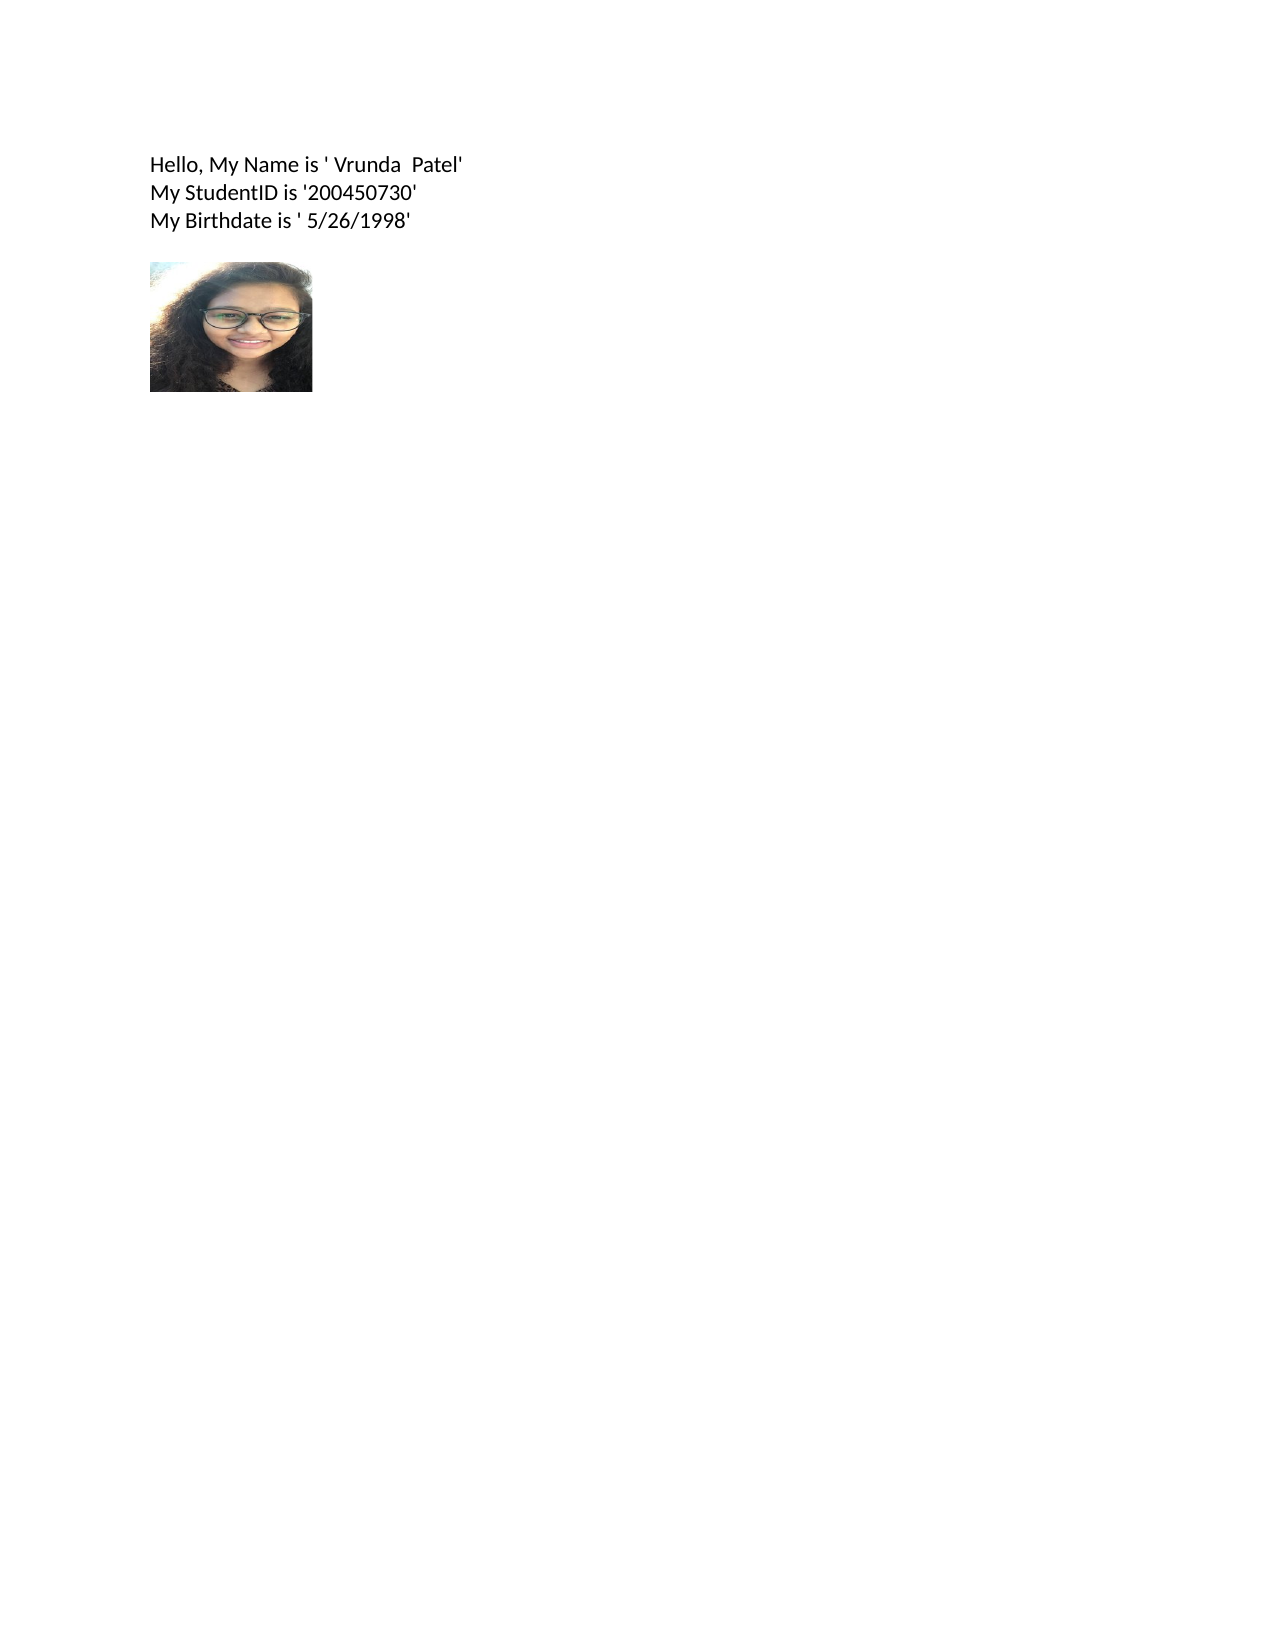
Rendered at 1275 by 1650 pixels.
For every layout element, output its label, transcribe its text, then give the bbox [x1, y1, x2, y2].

text Hello, My Name is ' Chris Dyck' My StudentID is '20033515' My Birthdate is ' 11/29/1971' Hello, My Name is ' Junseob Noh' My StudentID is '200423859' My Birthdate is ' 11/14/1977' Hello, My Name is ' Sathish Parthasarathi' My StudentID is '200425031' My Birthdate is ' 11/14/1990' Hello, My Name is ' Sukanya Chulliparambil Mohanan' My StudentID is '200425170' My Birthdate is ' 11/19/1991' Hello, My Name is ' MaryPravalika Jaddu' My StudentID is '200425198' My Birthdate is ' 7/20/1996' Hello, My Name is ' Mostafizur Rahman' My StudentID is '200427977' My Birthdate is ' 7/11/1994' Hello, My Name is ' Ankita Singh' My StudentID is '200425898' My Birthdate is ' 7/10/1998' Hello, My Name is ' Prakash Gurung' My StudentID is '200427531' My Birthdate is ' 1/1/0001' Hello, My Name is ' Mostafizur Rahman' My StudentID is '200427977' My Birthdate is ' 7/11/1994' Hello, My Name is ' Priyanka Garg' My StudentID is '200429013' My Birthdate is ' 12/9/1993' Hello, My Name is ' Pranav Sharma' My StudentID is '200429019' My Birthdate is ' 9/19/1997' Hello, My Name is ' Pranav Sharma' My StudentID is '200429019' My Birthdate is ' 9/19/1997' Hello, My Name is ' Kavya Arora' My StudentID is '200429439' My Birthdate is ' 9/8/1994' Hello, My Name is ' Aditya Pidikiti' My StudentID is '200429757' My Birthdate is ' 6/4/1997' Hello, My Name is ' Prajwal Acharya' My StudentID is '200430858' My Birthdate is ' 12/5/1994' Hello, My Name is ' Preet Shah' My StudentID is '200439773' My Birthdate is ' 10/4/1998' Hello, My Name is ' Bruno Simoes' My StudentID is '200439932' My Birthdate is ' 7/5/1976' Hello, My Name is ' Tugrul Goktas' My StudentID is '200443399' My Birthdate is ' 10/8/1995' Hello, My Name is ' Prajwal Katuwal' My StudentID is '200445913' My Birthdate is ' 7/16/1993' Hello, My Name is ' Pavel Sazonov' My StudentID is '200446535' My Birthdate is ' 3/20/1988' Hello, My Name is ' swarnim sharma' My StudentID is '2200447714' My Birthdate is ' 1/5/2020' Hello, My Name is ' Tugrul Goktas' My StudentID is '200443399' My Birthdate is ' 10/8/1995' Hello, My Name is ' Jay Kalal' My StudentID is '200447184' My Birthdate is ' 1/27/1998' Hello, My Name is ' HemaAbhinandu Kotha' My StudentID is '200447197' My Birthdate is ' 4/15/1997' Hello, My Name is ' AkhilDas PradeepKumar' My StudentID is '200447261' My Birthdate is ' 7/4/1993' Hello, My Name is ' Swathi Palavalli' My StudentID is '200447330' My Birthdate is ' 4/5/1992' Hello, My Name is ' KavirajSingh Jon' My StudentID is '200447599' My Birthdate is ' 9/22/1994' Hello, My Name is ' Althaf Edathara' My StudentID is '200447744' My Birthdate is ' 5/10/1993' Hello, My Name is ' Nipin Dasani' My StudentID is '200447887' My Birthdate is ' 1/29/1998' Hello, My Name is ' Avi Saini' My StudentID is '200448226' My Birthdate is ' 1/3/1997' Hello, My Name is ' Kashish Jhaveri' My StudentID is '200448232' My Birthdate is ' 12/26/1996' Hello, My Name is ' Robert Routledge' My StudentID is '200449068' My Birthdate is ' 5/20/1980' Hello, My Name is ' Sahiba Sachdeva' My StudentID is '200449112' My Birthdate is ' 8/23/1994' Hello, My Name is ' Sofiya Raju' My StudentID is '200449872' My Birthdate is ' 9/22/1993' Hello, My Name is ' Sony Varghese' My StudentID is '200450261' My Birthdate is ' 4/15/1994' Hello, My Name is ' Krishnapriya Sarojam' My StudentID is '200450333' My Birthdate is ' 12/31/1992' Hello, My Name is ' SargunSingh Walia' My StudentID is '200450515' My Birthdate is ' 7/18/1994' Hello, My Name is ' Nikhil Patel' My StudentID is '200450550' My Birthdate is ' 11/30/1997' Hello, My Name is ' Dayal Vijayan' My StudentID is '200450624' My Birthdate is ' 2/25/1998' Hello, My Name is ' Gurminder Singh' My StudentID is '200450635' My Birthdate is ' 2/9/1997' Hello, My Name is ' Vrunda Patel' My StudentID is '200450730' My Birthdate is ' 5/26/1998' Hello, My Name is ' Vrushabh Patel' My StudentID is '200451605' My Birthdate is ' 6/15/1996' [150, 150, 1125, 416]
